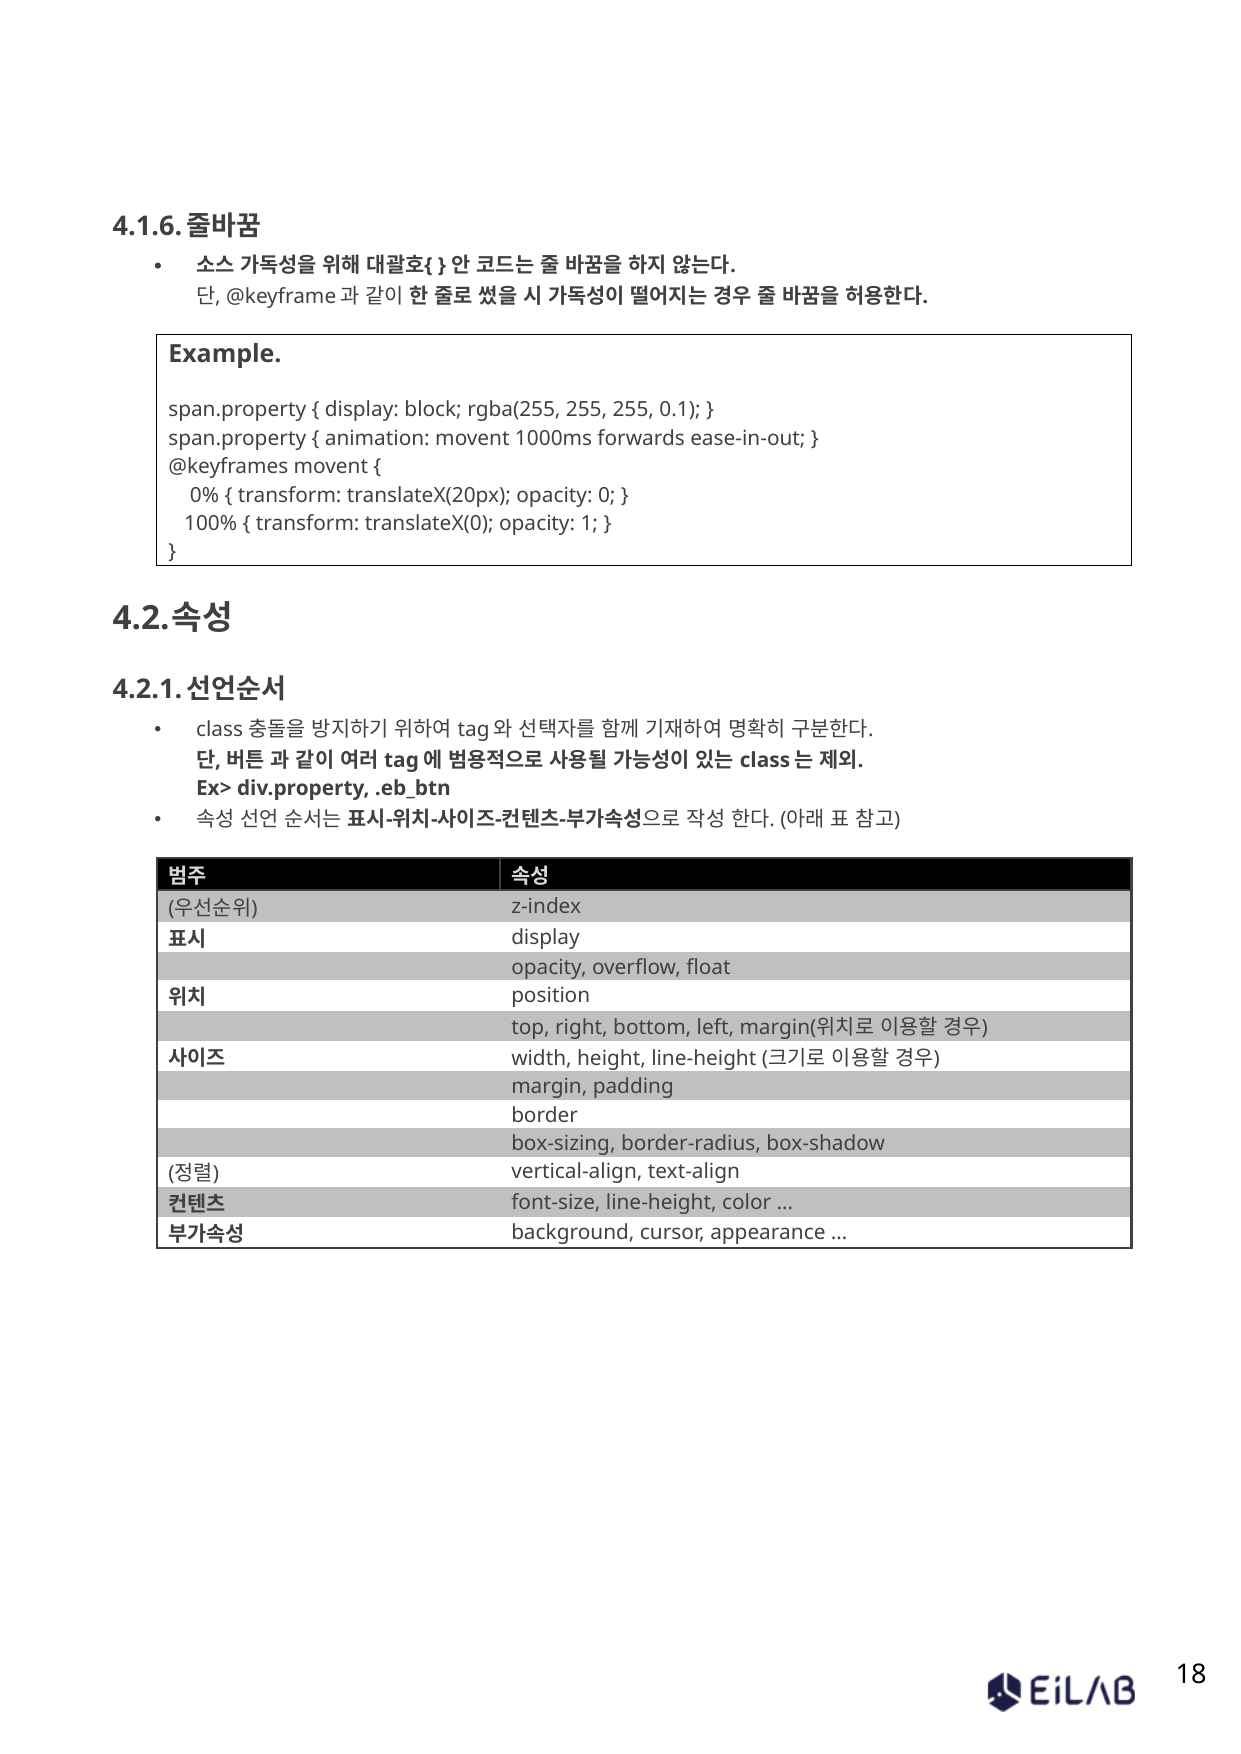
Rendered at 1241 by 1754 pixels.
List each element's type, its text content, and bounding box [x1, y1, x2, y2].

table_cell 표시 [158, 922, 500, 952]
table_cell vertical-align, text-align [500, 1157, 1130, 1187]
table_cell [158, 1100, 500, 1128]
subtitle 선언순서 [112, 667, 1128, 707]
table_cell opacity, overflow, float [500, 952, 1130, 980]
table_cell top, right, bottom, left, margin(위치로 이용할 경우) [500, 1011, 1130, 1041]
table_cell border [500, 1100, 1130, 1128]
table_cell [158, 1011, 500, 1041]
table_cell [158, 952, 500, 980]
table_cell display [500, 922, 1130, 952]
table_cell [158, 1071, 500, 1100]
table_cell 사이즈 [158, 1041, 500, 1071]
table_cell z-index [500, 891, 1130, 922]
table_cell 컨텐츠 [158, 1187, 500, 1217]
picture [987, 1672, 1135, 1712]
table_header Example. span.property { display: block; rgba(255, 255, 255, 0.1); } span.property { animation: movent 1000ms forwards ease-in-out; } @keyframes movent { 0% { transform: translateX(20px); opacity: 0; } 100% { transform: translateX(0); opacity: 1; } } [157, 335, 1131, 565]
table_cell 부가속성 [158, 1217, 500, 1247]
table_cell 위치 [158, 980, 500, 1011]
subtitle 속성 [112, 591, 1128, 639]
table_cell background, cursor, appearance … [500, 1217, 1130, 1247]
table_cell margin, padding [500, 1071, 1130, 1100]
table_cell (정렬) [158, 1157, 500, 1187]
table_header 범주 [158, 859, 499, 889]
table_cell font-size, line-height, color … [500, 1187, 1130, 1217]
table_cell box-sizing, border-radius, box-shadow [500, 1128, 1130, 1157]
table_cell position [500, 980, 1130, 1011]
table_cell width, height, line-height (크기로 이용할 경우) [500, 1041, 1130, 1071]
table_cell [158, 1128, 500, 1157]
list 속성 선언 순서는 표시-위치-사이즈-컨텐츠-부가속성으로 작성 한다. (아래 표 참고) [154, 802, 1128, 832]
subtitle 줄바꿈 [112, 203, 1128, 243]
list class 충돌을 방지하기 위하여 tag와 선택자를 함께 기재하여 명확히 구분한다. 단, 버튼 과 같이 여러 tag에 범용적으로 사용될 가능성이 있는 class는 제외. Ex> div.property, .eb_btn [154, 713, 1128, 802]
table_header 속성 [501, 859, 1130, 889]
table_cell (우선순위) [158, 891, 500, 922]
list 소스 가독성을 위해 대괄호{ } 안 코드는 줄 바꿈을 하지 않는다. 단, @keyframe과 같이 한 줄로 썼을 시 가독성이 떨어지는 경우 줄 바꿈을 허용한다. [154, 249, 1128, 309]
